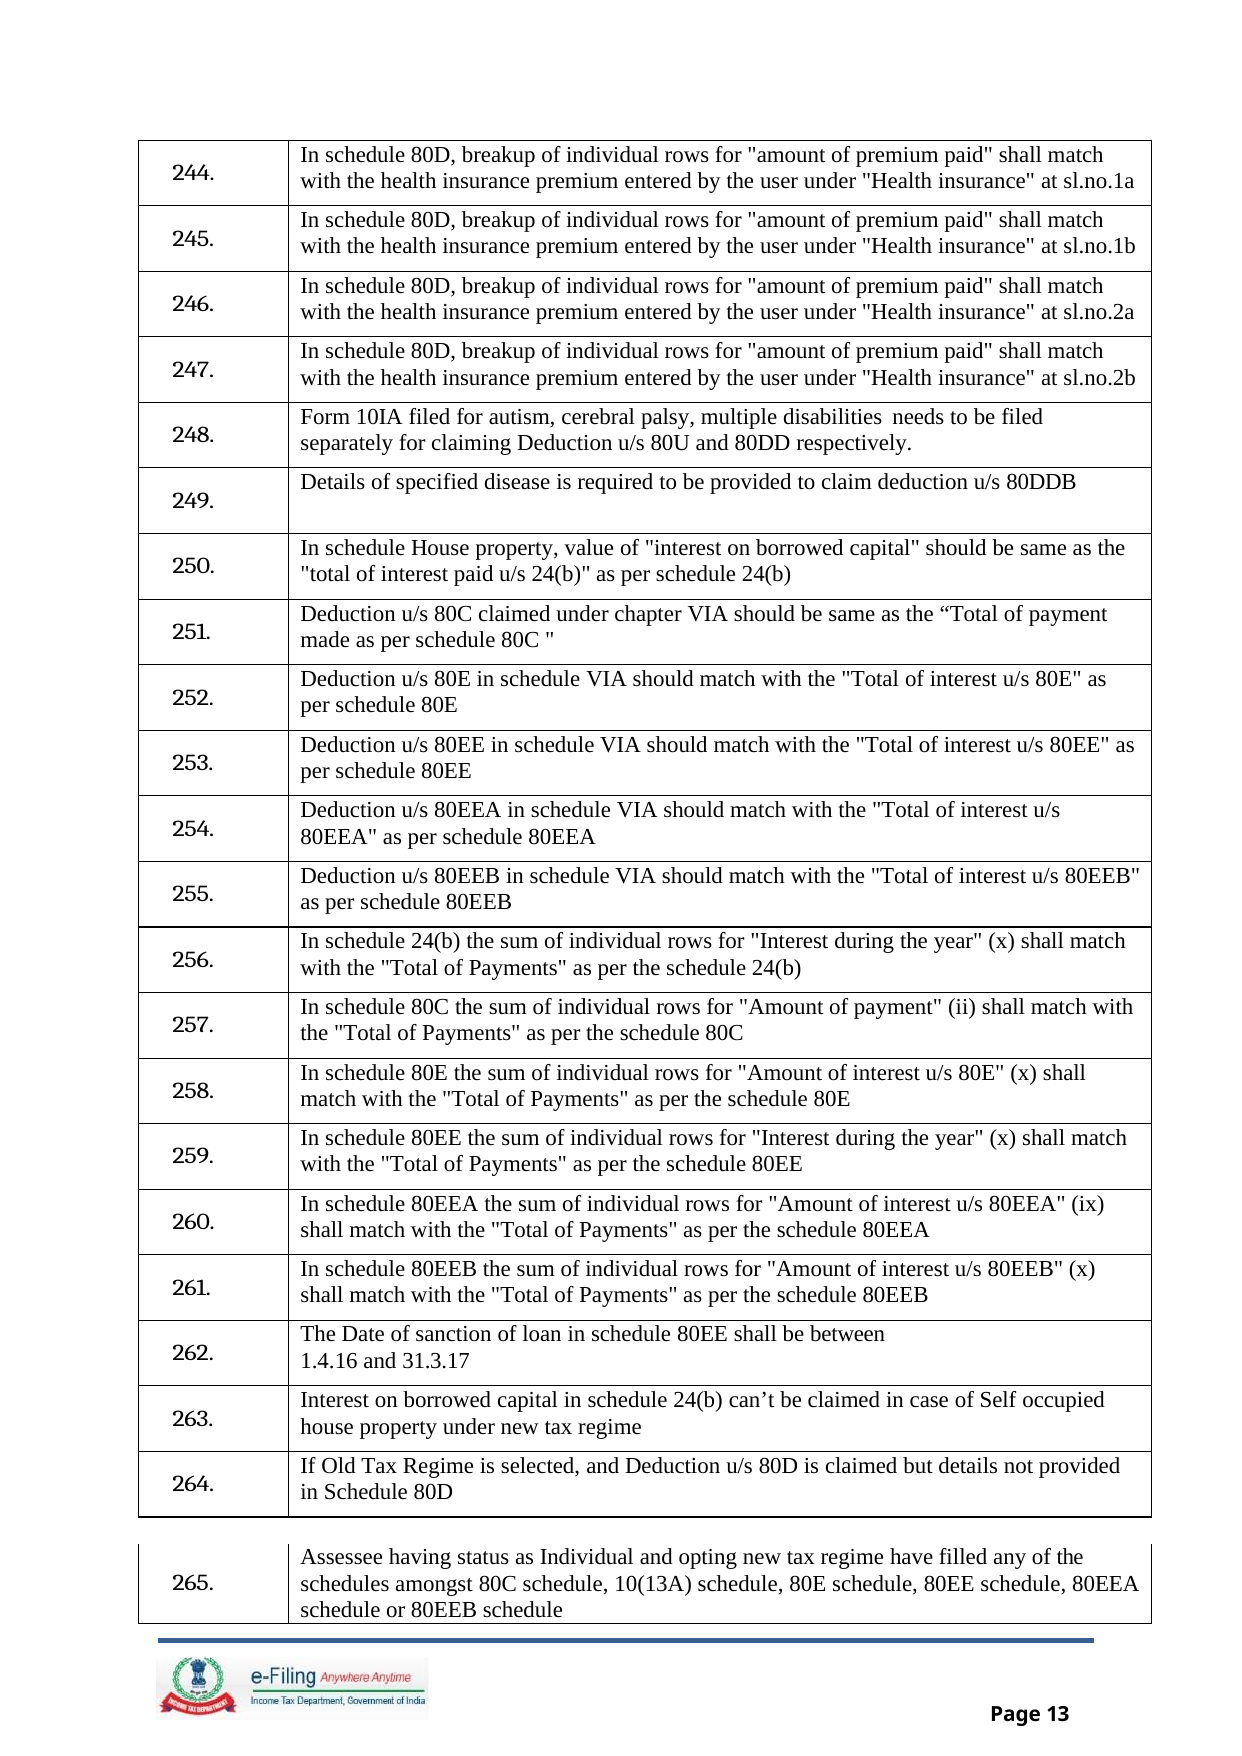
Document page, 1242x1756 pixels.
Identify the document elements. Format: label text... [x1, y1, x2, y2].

table_cell 263. [139, 1386, 288, 1451]
table_cell In schedule 80D, breakup of individual rows for "amount of premium paid" shall match with the health insurance premium entered by the user under "Health insurance" at sl.no.2a [289, 272, 1151, 336]
table_cell In schedule 80EE the sum of individual rows for "Interest during the year" (x) shall match with the "Total of Payments" as per the schedule 80EE [289, 1124, 1151, 1189]
table_cell In schedule 80EEA the sum of individual rows for "Amount of interest u/s 80EEA" (ix) shall match with the "Total of Payments" as per the schedule 80EEA [289, 1190, 1151, 1254]
table_cell 257. [139, 993, 288, 1057]
table_cell Deduction u/s 80C claimed under chapter VIA should be same as the “Total of payment made as per schedule 80C " [289, 600, 1151, 664]
table_cell 256. [139, 928, 288, 992]
table_cell In schedule 80C the sum of individual rows for "Amount of payment" (ii) shall match with the "Total of Payments" as per the schedule 80C [289, 993, 1151, 1057]
table_cell 258. [139, 1059, 288, 1123]
table_header 265. [139, 1544, 288, 1623]
table_cell 253. [139, 731, 288, 795]
table_cell Deduction u/s 80EEA in schedule VIA should match with the "Total of interest u/s 80EEA" as per schedule 80EEA [289, 796, 1151, 861]
table_cell In schedule 80EEB the sum of individual rows for "Amount of interest u/s 80EEB" (x) shall match with the "Total of Payments" as per the schedule 80EEB [289, 1255, 1151, 1320]
table_cell If Old Tax Regime is selected, and Deduction u/s 80D is claimed but details not provided in Schedule 80D [289, 1452, 1151, 1516]
picture [156, 1657, 429, 1720]
table_cell 259. [139, 1124, 288, 1189]
table_cell The Date of sanction of loan in schedule 80EE shall be between 1.4.16 and 31.3.17 [289, 1321, 1151, 1385]
table_cell 262. [139, 1321, 288, 1385]
table_header Assessee having status as Individual and opting new tax regime have filled any of the schedules amongst 80C schedule, 10(13A) schedule, 80E schedule, 80EE schedule, 80EEA schedule or 80EEB schedule [289, 1544, 1151, 1623]
table_cell In schedule 24(b) the sum of individual rows for "Interest during the year" (x) shall match with the "Total of Payments" as per the schedule 24(b) [289, 928, 1151, 992]
table_cell 260. [139, 1190, 288, 1254]
table_cell 254. [139, 796, 288, 861]
table_cell 251. [139, 600, 288, 664]
table_cell 252. [139, 665, 288, 730]
table_cell 246. [139, 272, 288, 336]
table_cell Deduction u/s 80E in schedule VIA should match with the "Total of interest u/s 80E" as per schedule 80E [289, 665, 1151, 730]
table_cell 248. [139, 403, 288, 467]
table_cell In schedule 80D, breakup of individual rows for "amount of premium paid" shall match with the health insurance premium entered by the user under "Health insurance" at sl.no.2b [289, 337, 1151, 402]
table_cell In schedule House property, value of "interest on borrowed capital" should be same as the "total of interest paid u/s 24(b)" as per schedule 24(b) [289, 534, 1151, 599]
table_cell 245. [139, 206, 288, 271]
table_cell 264. [139, 1452, 288, 1516]
table_cell 249. [139, 468, 288, 533]
table_cell Form 10IA filed for autism, cerebral palsy, multiple disabilities needs to be filed separately for claiming Deduction u/s 80U and 80DD respectively. [289, 403, 1151, 467]
table_cell Deduction u/s 80EE in schedule VIA should match with the "Total of interest u/s 80EE" as per schedule 80EE [289, 731, 1151, 795]
table_cell In schedule 80D, breakup of individual rows for "amount of premium paid" shall match with the health insurance premium entered by the user under "Health insurance" at sl.no.1b [289, 206, 1151, 271]
table_cell In schedule 80E the sum of individual rows for "Amount of interest u/s 80E" (x) shall match with the "Total of Payments" as per the schedule 80E [289, 1059, 1151, 1123]
table_cell Details of specified disease is required to be provided to claim deduction u/s 80DDB [289, 468, 1151, 533]
table_cell In schedule 80D, breakup of individual rows for "amount of premium paid" shall match with the health insurance premium entered by the user under "Health insurance" at sl.no.1a [289, 141, 1151, 205]
table_cell Interest on borrowed capital in schedule 24(b) can’t be claimed in case of Self occupied house property under new tax regime [289, 1386, 1151, 1451]
table_cell 244. [139, 141, 288, 205]
table_cell 247. [139, 337, 288, 402]
table_cell 255. [139, 862, 288, 926]
table_cell 250. [139, 534, 288, 599]
table_cell Deduction u/s 80EEB in schedule VIA should match with the "Total of interest u/s 80EEB" as per schedule 80EEB [289, 862, 1151, 926]
table_cell 261. [139, 1255, 288, 1320]
